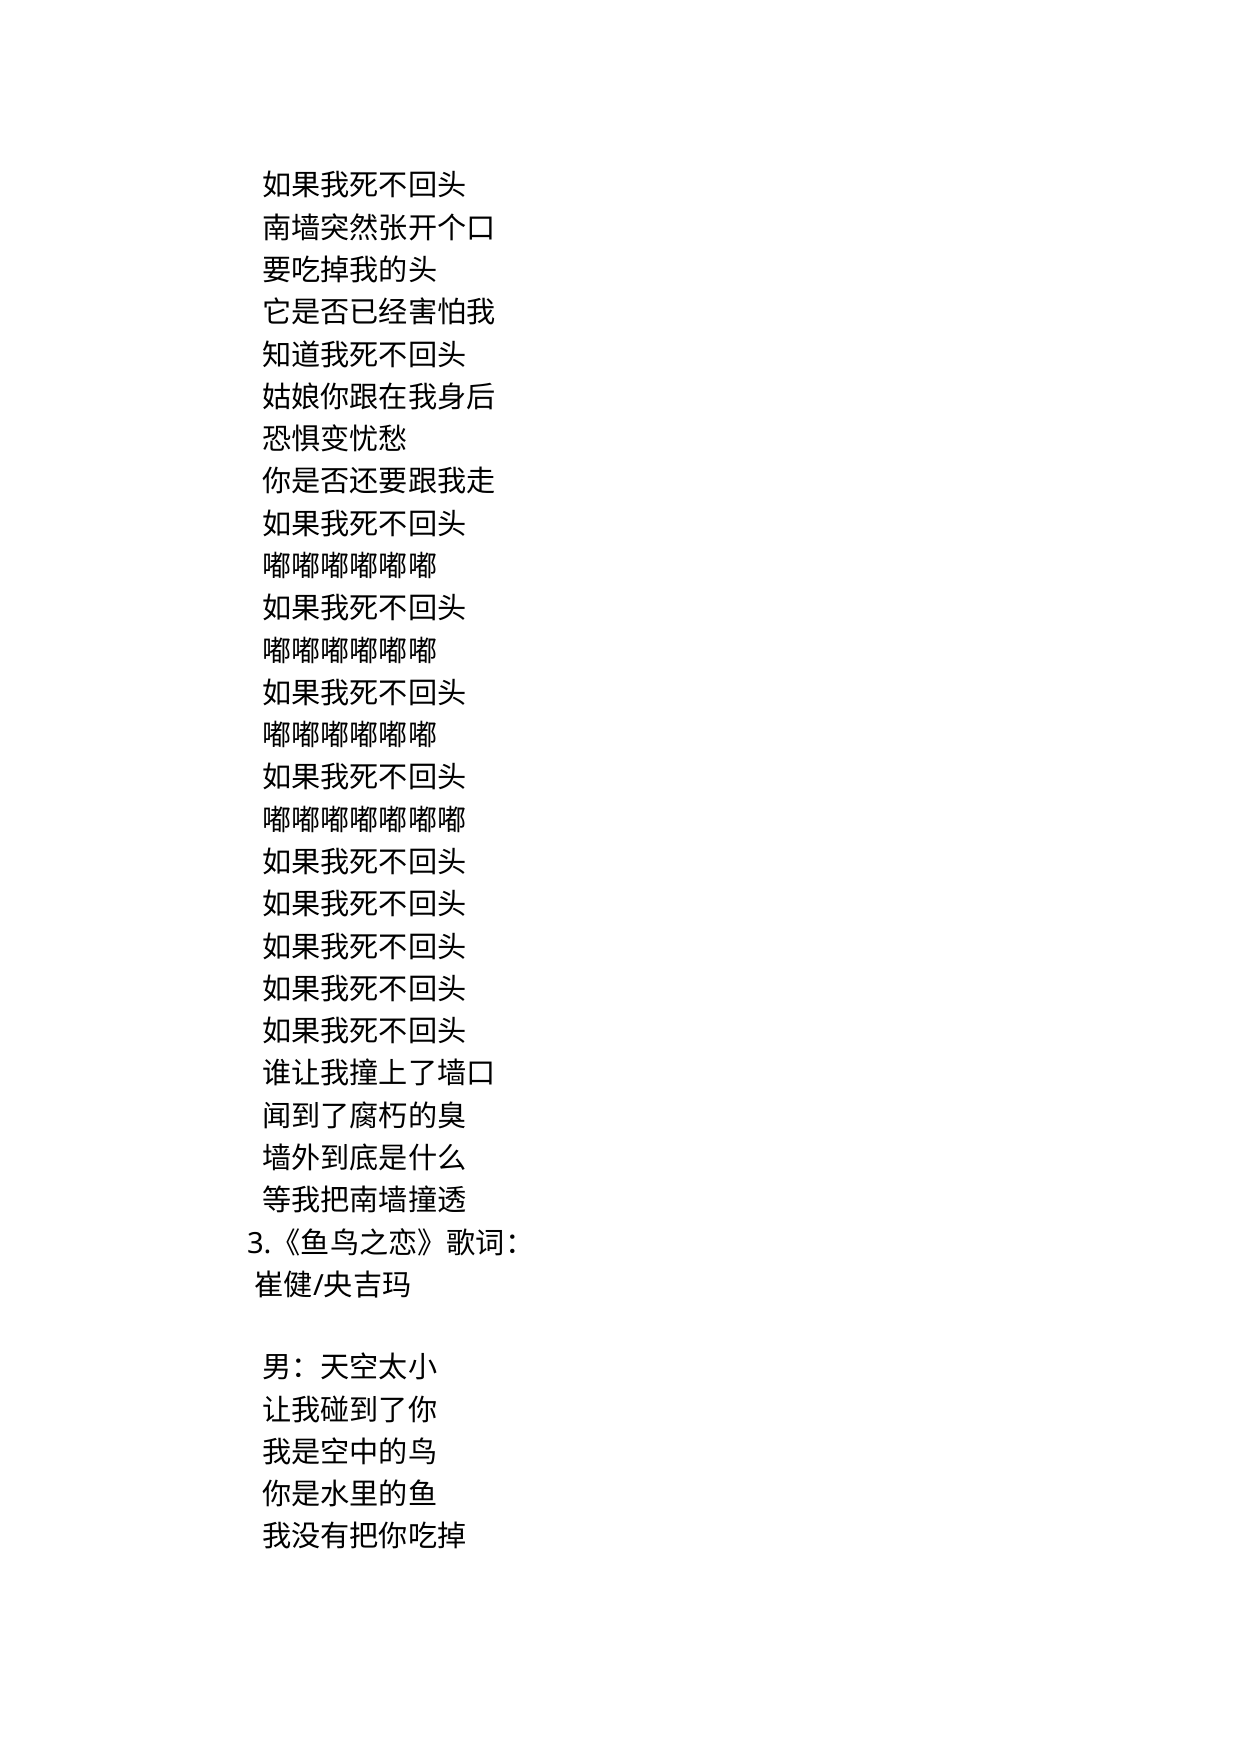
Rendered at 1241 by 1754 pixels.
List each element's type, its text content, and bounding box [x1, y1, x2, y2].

text 3.《鱼鸟之恋》歌词： [187, 1219, 1053, 1262]
text 如果我死不回头 [187, 754, 1053, 796]
text 你是否还要跟我走 [187, 458, 1053, 500]
text 让我碰到了你 [187, 1386, 1053, 1428]
text 如果我死不回头 [187, 500, 1053, 543]
text 姑娘你跟在我身后 [187, 373, 1053, 416]
text 如果我死不回头 [187, 162, 1053, 204]
text 要吃掉我的头 [187, 247, 1053, 289]
text 嘟嘟嘟嘟嘟嘟 [187, 627, 1053, 669]
text 如果我死不回头 [187, 1008, 1053, 1050]
text 闻到了腐朽的臭 [187, 1092, 1053, 1135]
text 如果我死不回头 [187, 923, 1053, 966]
text 等我把南墙撞透 [187, 1177, 1053, 1219]
text 如果我死不回头 [187, 585, 1053, 627]
text 知道我死不回头 [187, 331, 1053, 373]
text 崔健/央吉玛 [187, 1262, 1053, 1304]
text 如果我死不回头 [187, 966, 1053, 1008]
text 你是水里的鱼 [187, 1471, 1053, 1513]
text 嘟嘟嘟嘟嘟嘟 [187, 712, 1053, 754]
text 谁让我撞上了墙口 [187, 1050, 1053, 1092]
text 嘟嘟嘟嘟嘟嘟 [187, 543, 1053, 585]
text 恐惧变忧愁 [187, 416, 1053, 458]
text 我没有把你吃掉 [187, 1513, 1053, 1555]
text 男：天空太小 [187, 1344, 1053, 1386]
text 如果我死不回头 [187, 881, 1053, 923]
text 它是否已经害怕我 [187, 289, 1053, 331]
text 如果我死不回头 [187, 839, 1053, 881]
text 南墙突然张开个口 [187, 204, 1053, 247]
text 我是空中的鸟 [187, 1428, 1053, 1471]
text 嘟嘟嘟嘟嘟嘟嘟 [187, 796, 1053, 839]
text 墙外到底是什么 [187, 1135, 1053, 1177]
text 如果我死不回头 [187, 669, 1053, 712]
